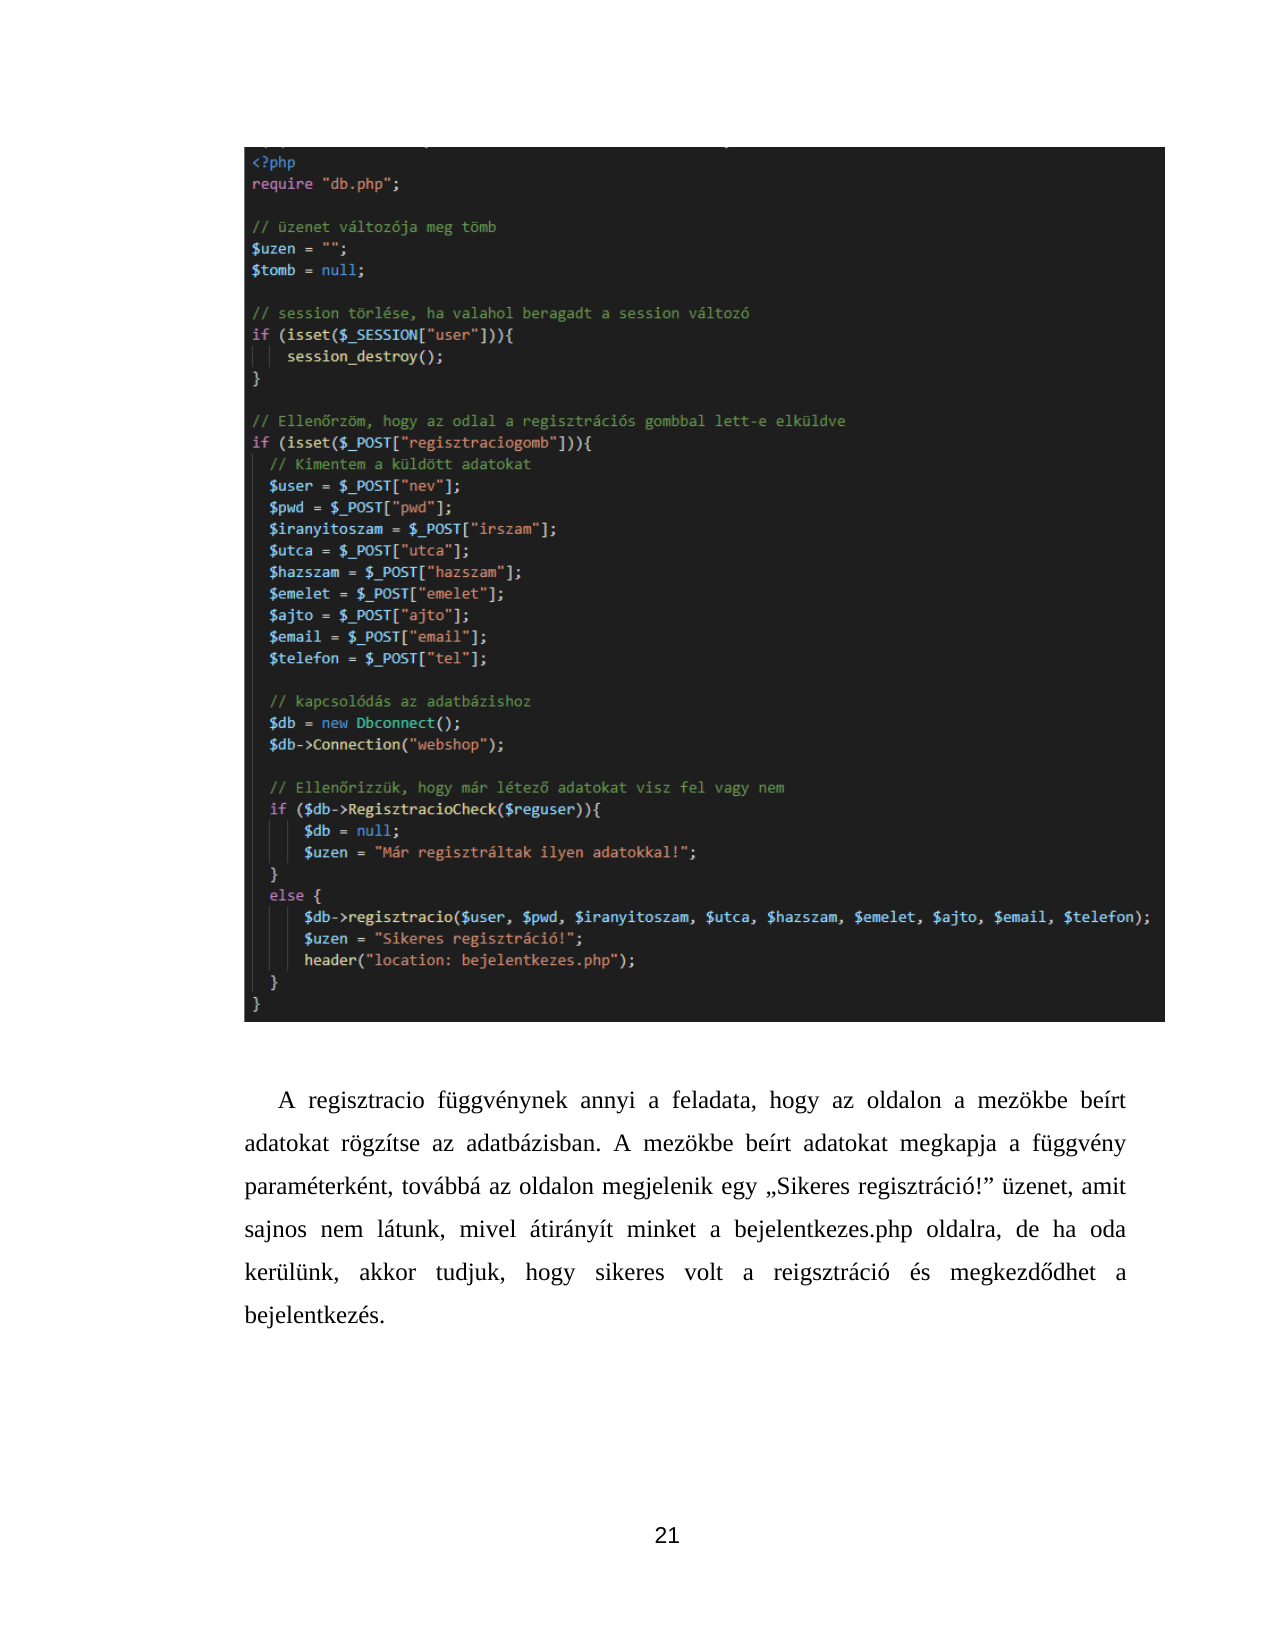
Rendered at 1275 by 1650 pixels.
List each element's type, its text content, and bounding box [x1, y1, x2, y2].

picture [244, 147, 1165, 1022]
